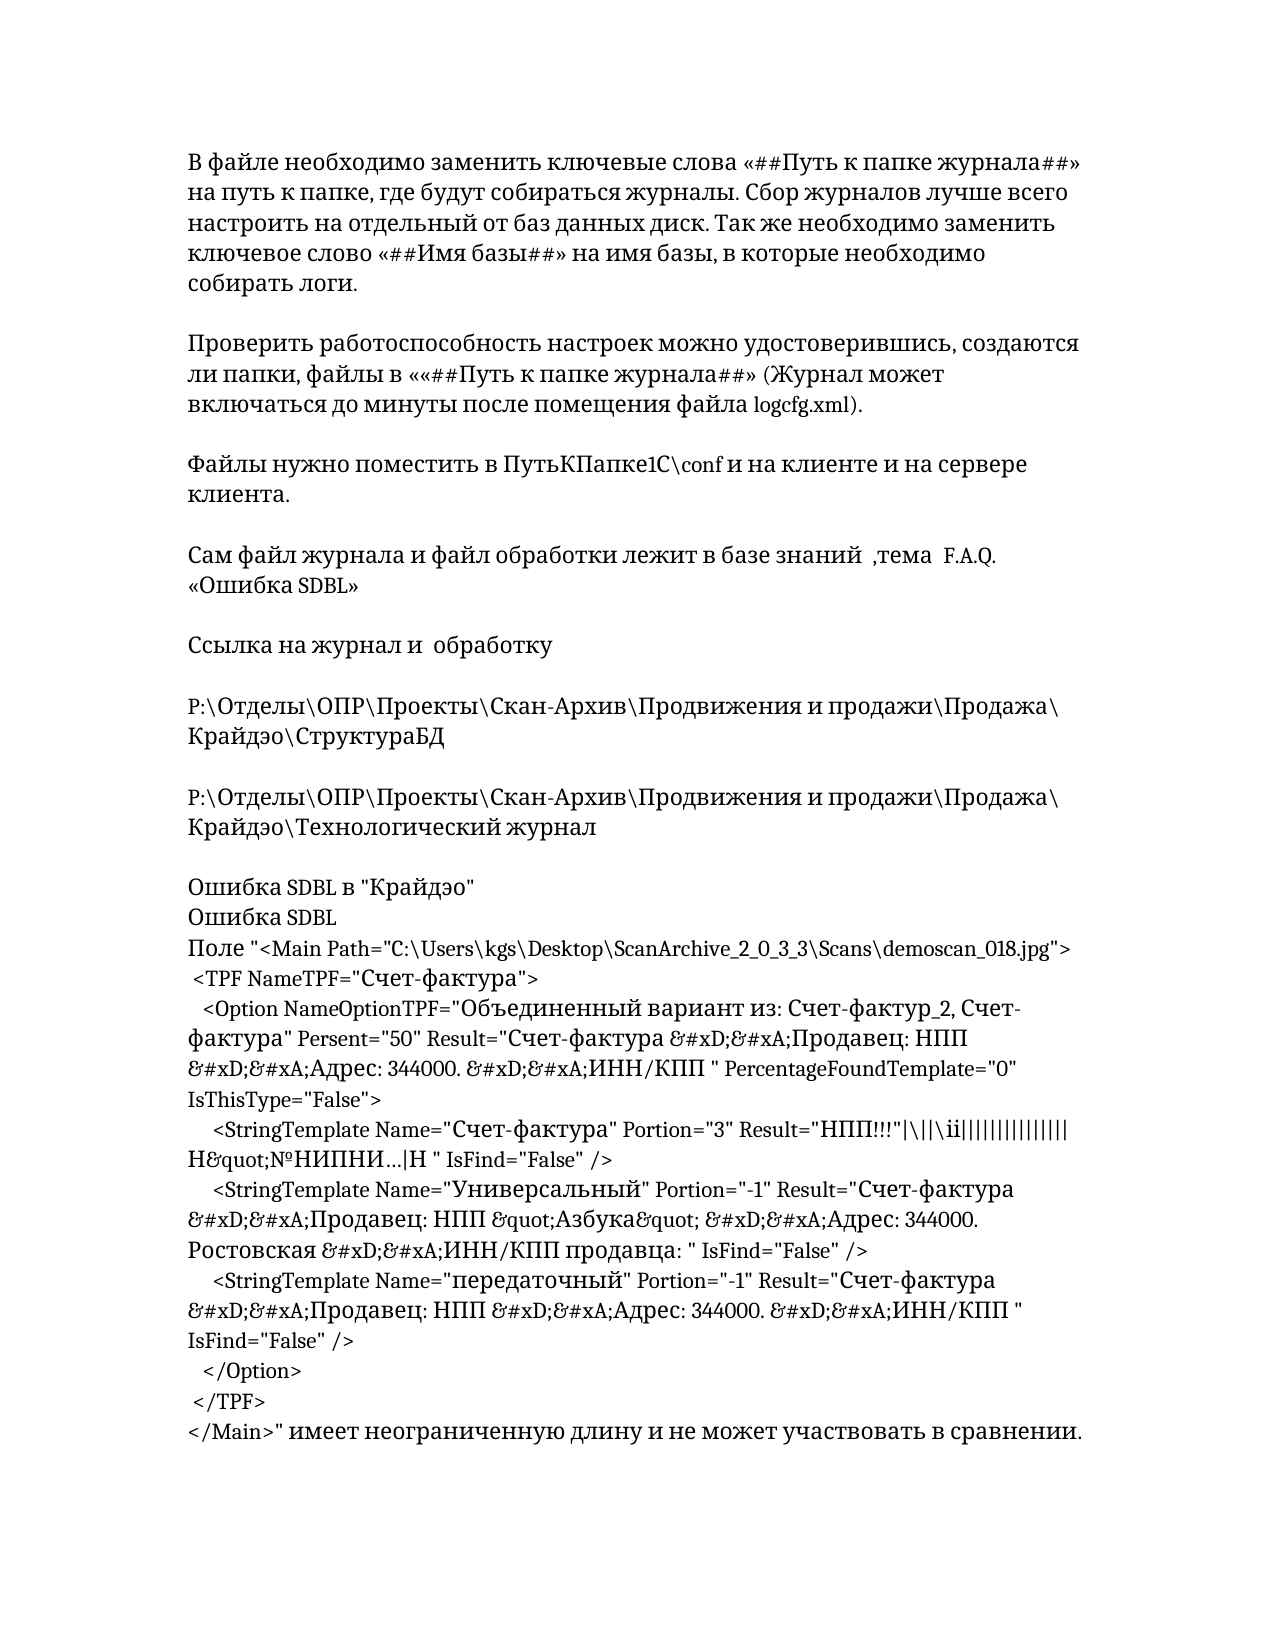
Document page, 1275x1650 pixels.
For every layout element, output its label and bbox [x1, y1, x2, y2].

text [187, 150, 1087, 1475]
